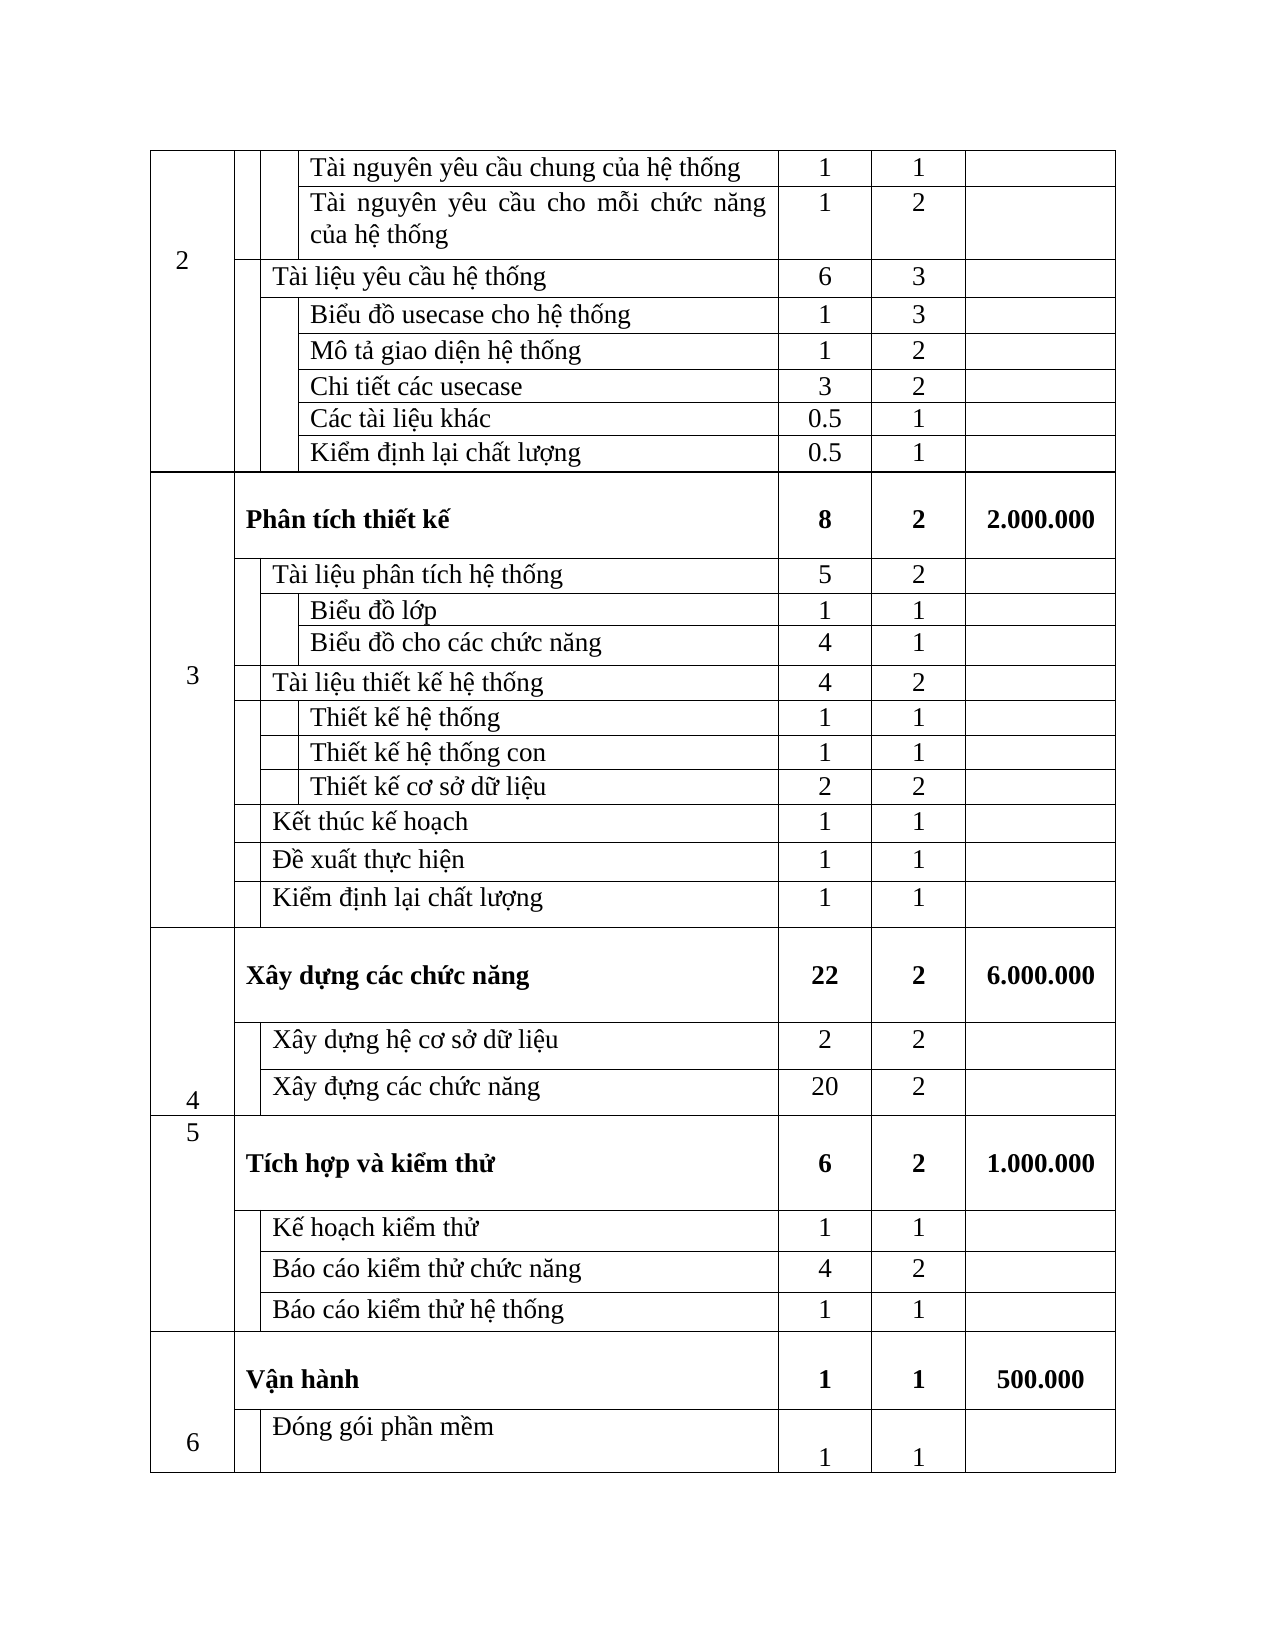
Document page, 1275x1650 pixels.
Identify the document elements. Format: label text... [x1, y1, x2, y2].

table_cell 2 [872, 1023, 965, 1068]
table_cell 6.000.000 [966, 928, 1115, 1022]
table_cell 0.5 [779, 436, 871, 471]
table_cell [235, 843, 260, 881]
table_cell 5 [151, 1116, 234, 1331]
table_cell [966, 1410, 1115, 1472]
table_cell [235, 260, 260, 471]
table_cell 2 [779, 1023, 871, 1068]
table_cell 500.000 [966, 1332, 1115, 1409]
table_cell [235, 151, 260, 258]
table_cell 1 [872, 736, 965, 769]
table_cell 1 [872, 151, 965, 186]
table_cell Xây dựng hệ cơ sở dữ liệu [261, 1023, 778, 1068]
table_cell Biểu đồ cho các chức năng [299, 626, 778, 664]
table_cell 2 [872, 1252, 965, 1292]
table_cell Mô tả giao diện hệ thống [299, 334, 778, 369]
table_cell [966, 1023, 1115, 1068]
table_cell [966, 370, 1115, 402]
table_cell 1 [872, 594, 965, 625]
table_cell Kiểm định lại chất lượng [261, 882, 778, 927]
table_cell 1.000.000 [966, 1116, 1115, 1210]
table_cell Thiết kế hệ thống con [299, 736, 778, 769]
table_cell [261, 298, 298, 471]
table_cell 2 [872, 928, 965, 1022]
table_cell 2.000.000 [966, 473, 1115, 558]
table_cell Tài liệu thiết kế hệ thống [261, 666, 778, 700]
table_cell [966, 1070, 1115, 1115]
table_cell 1 [779, 1332, 871, 1409]
table_cell [966, 666, 1115, 700]
table_cell 1 [872, 805, 965, 842]
table_cell 2 [779, 770, 871, 804]
table_cell 3 [872, 298, 965, 333]
table_cell [261, 594, 298, 664]
table_cell [261, 701, 298, 735]
table_cell Thiết kế hệ thống [299, 701, 778, 735]
table_cell 1 [779, 151, 871, 186]
table_cell [235, 559, 260, 664]
table_cell 2 [872, 473, 965, 558]
table_cell [235, 1410, 260, 1472]
table_cell 2 [872, 1116, 965, 1210]
table_cell 6 [151, 1332, 234, 1472]
table_cell 3 [872, 260, 965, 297]
table_cell 22 [779, 928, 871, 1022]
table_cell 1 [779, 187, 871, 258]
table_cell Xây dựng các chức năng [235, 928, 778, 1022]
table_cell 20 [779, 1070, 871, 1115]
table_cell Chi tiết các usecase [299, 370, 778, 402]
table_cell 1 [779, 843, 871, 881]
table_cell 2 [872, 559, 965, 593]
table_cell 3 [779, 370, 871, 402]
table_cell [966, 882, 1115, 927]
table_cell [235, 805, 260, 842]
table_cell [966, 559, 1115, 593]
table_cell [966, 805, 1115, 842]
table_cell 1 [779, 736, 871, 769]
table_cell 1 [872, 1211, 965, 1251]
table_cell [261, 770, 298, 804]
table_cell [966, 701, 1115, 735]
table_cell Tài nguyên yêu cầu chung của hệ thống [299, 151, 778, 186]
table_cell [966, 594, 1115, 625]
table_cell Báo cáo kiểm thử hệ thống [261, 1293, 778, 1331]
table_cell [966, 403, 1115, 435]
table_cell [966, 1211, 1115, 1251]
table_cell [966, 187, 1115, 258]
table_cell [261, 736, 298, 769]
table_cell Kết thúc kế hoạch [261, 805, 778, 842]
table_cell [235, 666, 260, 700]
table_cell Tài liệu phân tích hệ thống [261, 559, 778, 593]
table_cell 1 [779, 1293, 871, 1331]
table_cell 1 [779, 334, 871, 369]
table_cell Phân tích thiết kế [235, 473, 778, 558]
table_cell Biểu đồ lớp [299, 594, 778, 625]
table_cell 1 [872, 1410, 965, 1472]
table_cell 2 [872, 334, 965, 369]
table_cell 1 [779, 805, 871, 842]
table_cell Báo cáo kiểm thử chức năng [261, 1252, 778, 1292]
table_cell 4 [779, 666, 871, 700]
table_cell Kế hoạch kiểm thử [261, 1211, 778, 1251]
table_cell [966, 770, 1115, 804]
table_cell 3 [151, 473, 234, 927]
table_cell [966, 1293, 1115, 1331]
table_cell 1 [779, 298, 871, 333]
table_cell 1 [872, 403, 965, 435]
table_cell 2 [872, 370, 965, 402]
table_cell [261, 151, 298, 258]
table_cell Tích hợp và kiểm thử [235, 1116, 778, 1210]
table_cell 2 [872, 666, 965, 700]
table_cell [966, 151, 1115, 186]
table_cell Đóng gói phần mềm [261, 1410, 778, 1472]
table_cell Các tài liệu khác [299, 403, 778, 435]
table_cell 6 [779, 1116, 871, 1210]
table_cell Tài nguyên yêu cầu cho mỗi chức năng của hệ thống [299, 187, 778, 258]
table_cell 1 [872, 1293, 965, 1331]
table_cell [966, 843, 1115, 881]
table_cell Xây đựng các chức năng [261, 1070, 778, 1115]
table_cell Đề xuất thực hiện [261, 843, 778, 881]
table_cell [235, 701, 260, 804]
table_cell [966, 1252, 1115, 1292]
table_cell [966, 436, 1115, 471]
table_cell 1 [872, 701, 965, 735]
table_cell [235, 882, 260, 927]
table_cell [966, 626, 1115, 664]
table_cell 1 [872, 1332, 965, 1409]
table_cell Biểu đồ usecase cho hệ thống [299, 298, 778, 333]
table_cell 1 [779, 701, 871, 735]
table_cell [966, 736, 1115, 769]
table_cell Tài liệu yêu cầu hệ thống [261, 260, 778, 297]
table_cell 1 [779, 1410, 871, 1472]
table_cell [966, 334, 1115, 369]
table_cell 1 [872, 843, 965, 881]
table_cell 8 [779, 473, 871, 558]
table_cell [966, 260, 1115, 297]
table_cell 2 [872, 1070, 965, 1115]
table_cell 1 [779, 882, 871, 927]
table_cell 1 [779, 594, 871, 625]
table_cell [235, 1211, 260, 1331]
table_cell 4 [779, 1252, 871, 1292]
table_cell 2 [872, 770, 965, 804]
table_cell 4 [151, 928, 234, 1115]
table_cell 1 [779, 1211, 871, 1251]
table_cell 6 [779, 260, 871, 297]
table_cell [235, 1023, 260, 1115]
table_cell 1 [872, 882, 965, 927]
table_cell Vận hành [235, 1332, 778, 1409]
table_cell 2 [872, 187, 965, 258]
table_cell 1 [872, 436, 965, 471]
table_cell 0.5 [779, 403, 871, 435]
table_cell 1 [872, 626, 965, 664]
table_cell Kiểm định lại chất lượng [299, 436, 778, 471]
table_cell Thiết kế cơ sở dữ liệu [299, 770, 778, 804]
table_cell [966, 298, 1115, 333]
table_cell 5 [779, 559, 871, 593]
table_cell 4 [779, 626, 871, 664]
